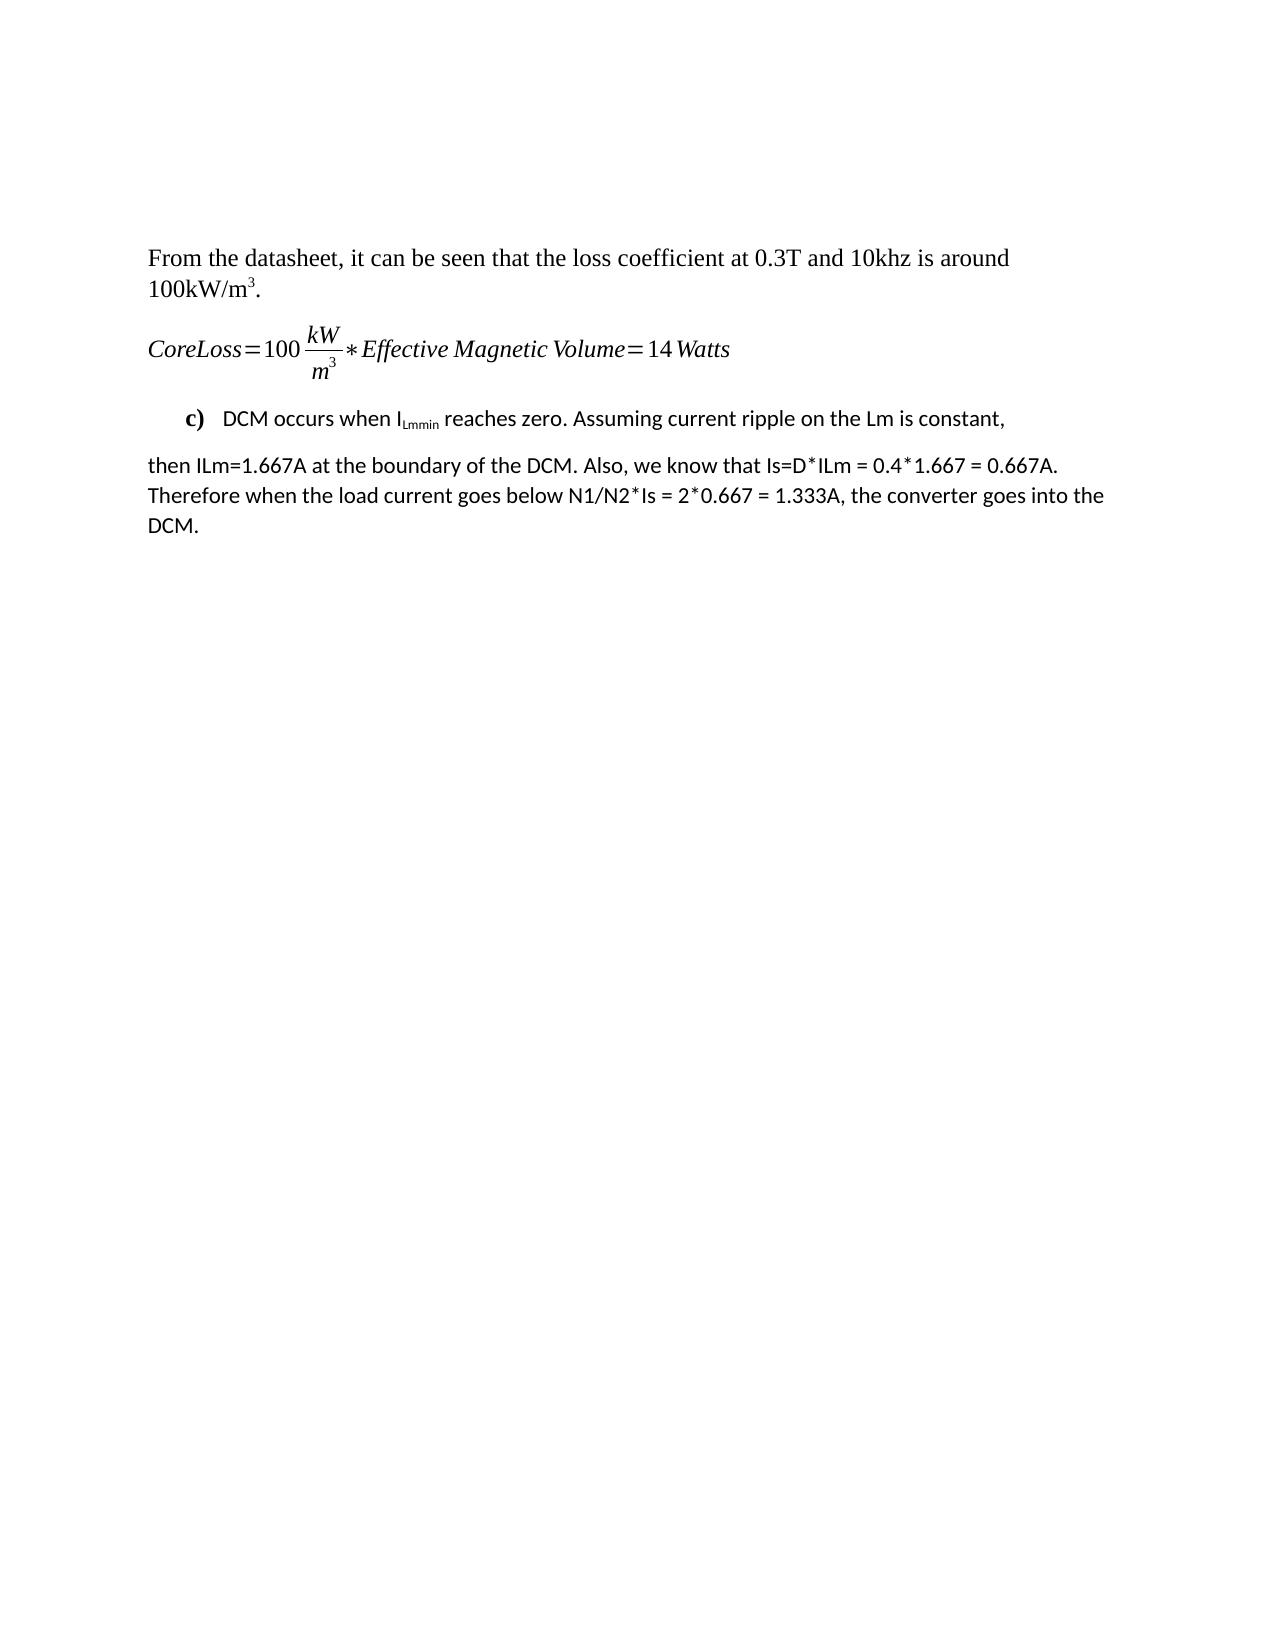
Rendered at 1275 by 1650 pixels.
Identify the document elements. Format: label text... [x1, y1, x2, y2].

text then ILm=1.667A at the boundary of the DCM. Also, we know that Is=D*ILm = 0.4*1.667 = 0.667A. Therefore when the load current goes below N1/N2*Is = 2*0.667 = 1.333A, the converter goes into the DCM. [148, 451, 1127, 540]
list DCM occurs when ILmmin reaches zero. Assuming current ripple on the Lm is constant, [185, 403, 1127, 432]
text From the datasheet, it can be seen that the loss coefficient at 0.3T and 10khz is around 100kW/m3. [148, 243, 1127, 303]
